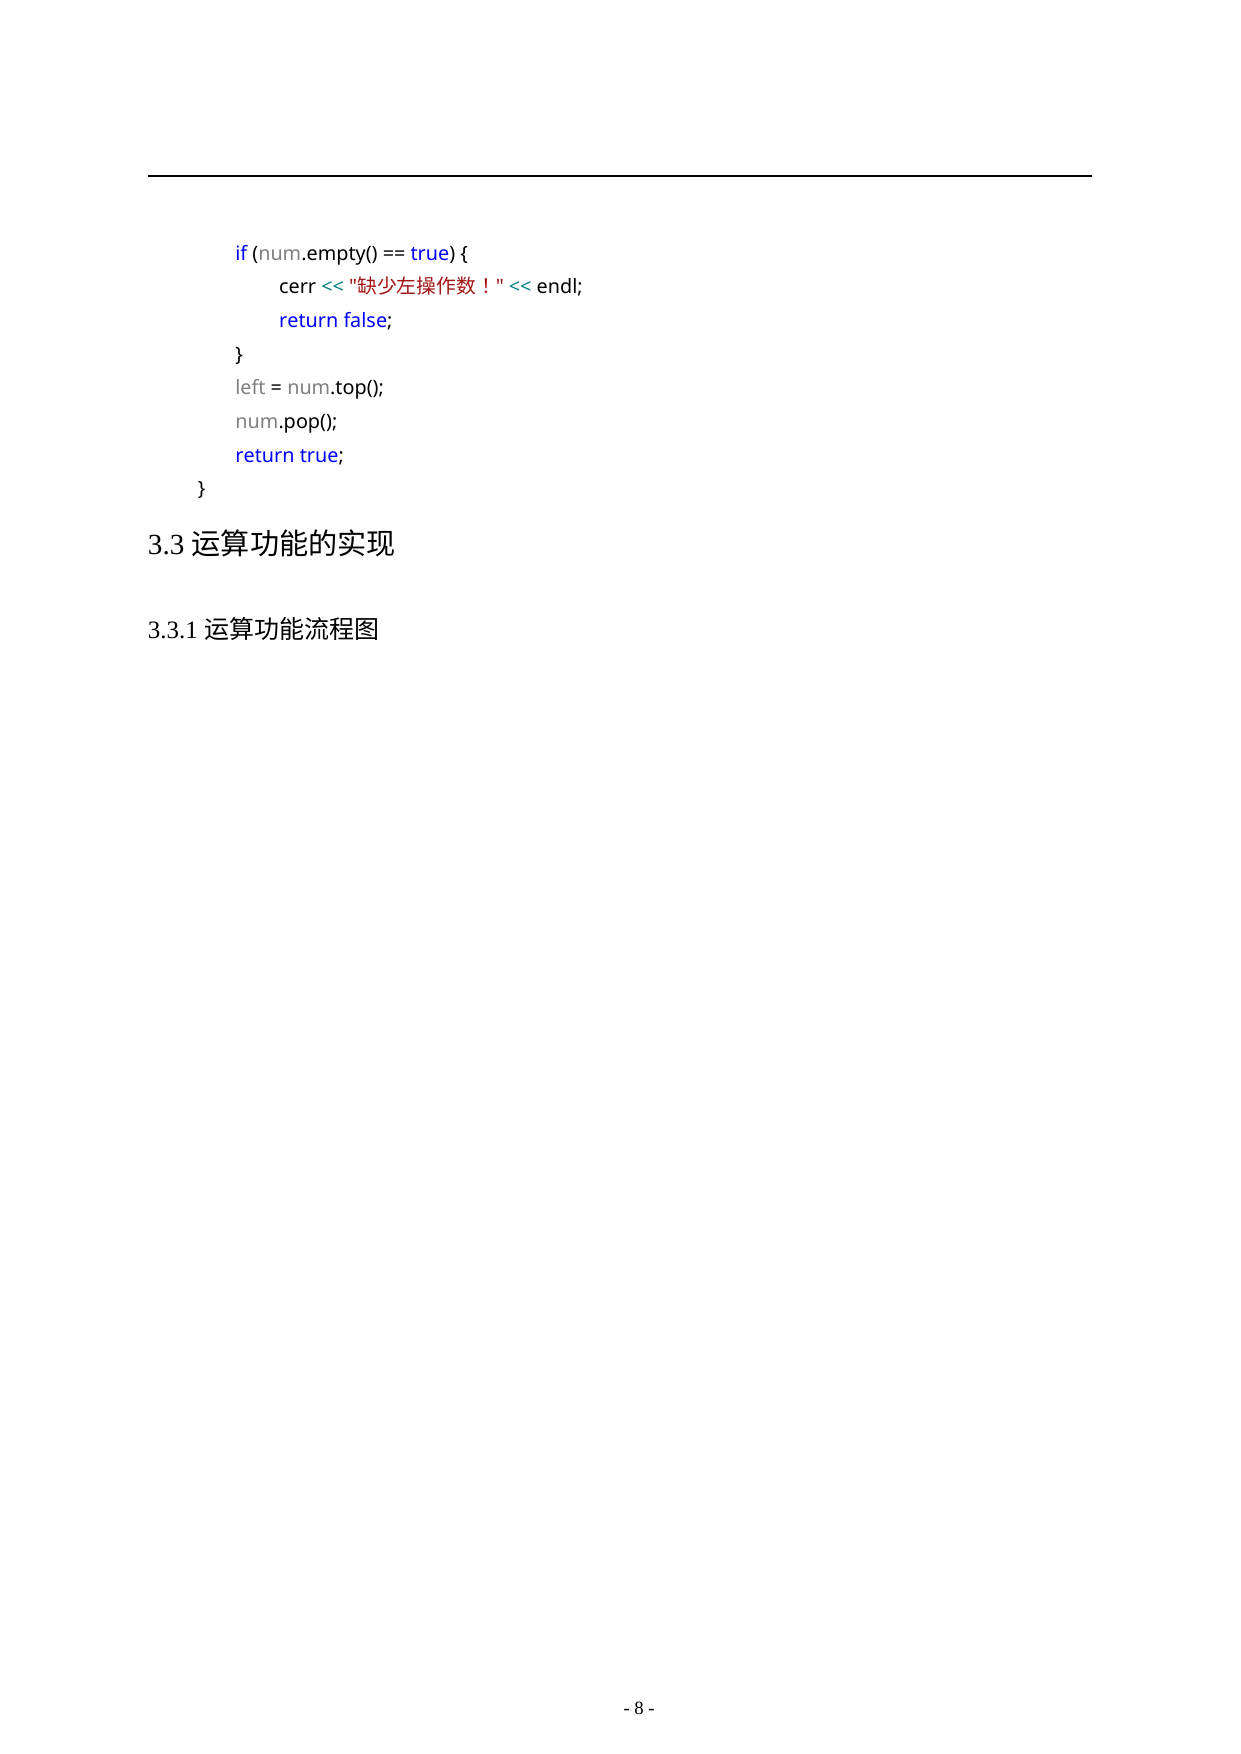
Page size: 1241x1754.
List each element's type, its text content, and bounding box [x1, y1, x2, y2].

text } [148, 340, 1092, 367]
subtitle 3.3 运算功能的实现 [148, 521, 1092, 563]
text return false; [148, 306, 1092, 333]
text if (num.empty() == true) { [148, 239, 1092, 266]
text cerr << "缺少左操作数！" << endl; [148, 273, 1092, 300]
subtitle 3.3.1 运算功能流程图 [148, 609, 1092, 645]
text return true; [148, 441, 1092, 468]
text left = num.top(); [148, 374, 1092, 401]
text } [148, 474, 1092, 502]
text num.pop(); [148, 407, 1092, 434]
